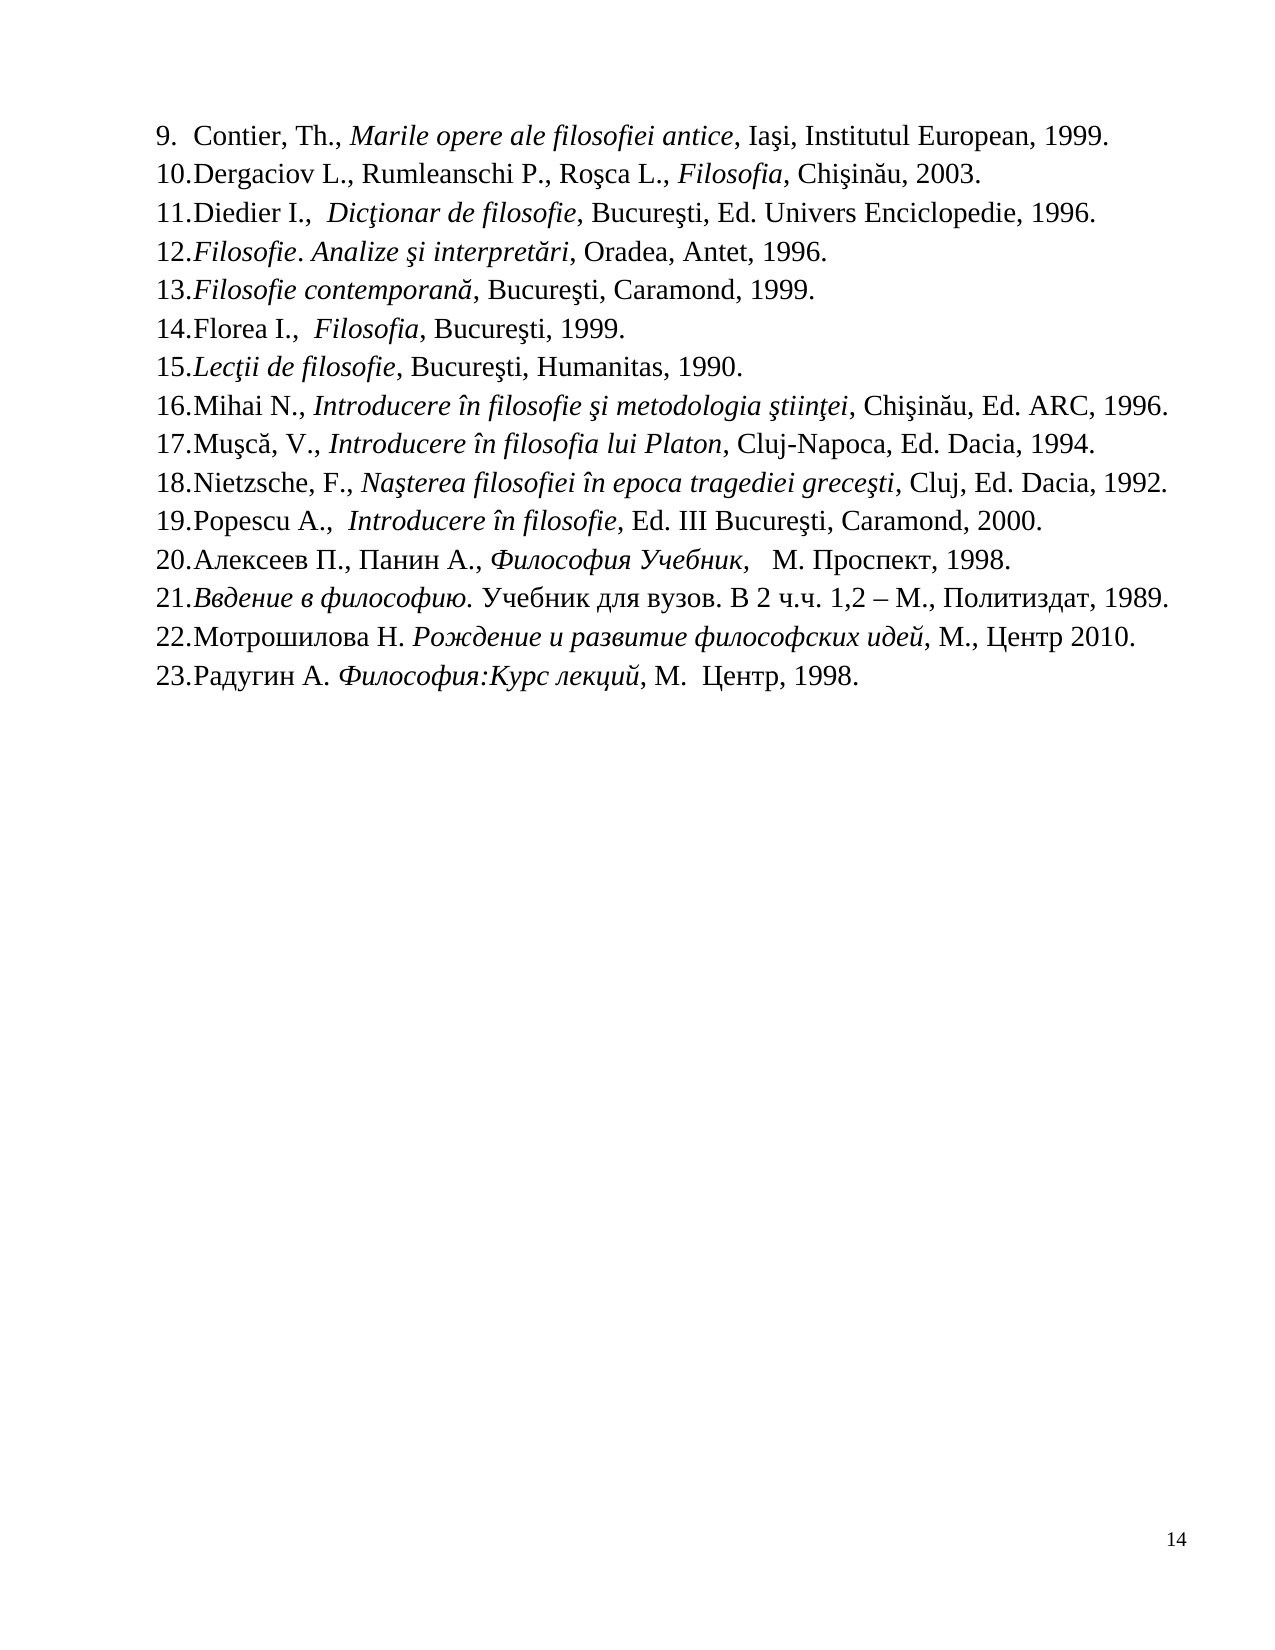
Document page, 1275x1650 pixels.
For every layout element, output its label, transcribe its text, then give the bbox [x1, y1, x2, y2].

list Florea I., Filosofia, Bucureşti, 1999. [156, 311, 1186, 344]
list Mihai N., Introducere în filosofie şi metodologia ştiinţei, Chişinău, Ed. ARC, 1996. [156, 388, 1186, 421]
list Filosofie. Analize şi interpretări, Oradea, Antet, 1996. [156, 234, 1186, 267]
list Muşcă, V., Introducere în filosofia lui Platon, Cluj-Napoca, Ed. Dacia, 1994. [156, 426, 1186, 460]
list Алексеев П., Панин А., Философия Учебник, M. Проспект, 1998. [156, 542, 1186, 576]
list Nietzsche, F., Naşterea filosofiei în epoca tragediei greceşti, Cluj, Ed. Dacia, 1992. [156, 465, 1186, 498]
list Dergaciov L., Rumleanschi P., Roşca L., Filosofia, Chişinău, 2003. [156, 157, 1186, 190]
list Diedier I., Dicţionar de filosofie, Bucureşti, Ed. Univers Enciclopedie, 1996. [156, 195, 1186, 229]
list Радугин А. Философия:Курс лекций, М. Центр, 1998. [156, 658, 1186, 691]
list Мотрошилова Н. Рождение и развитие философских идей, М., Центр 2010. [156, 619, 1186, 653]
list Filosofie contemporană, Bucureşti, Caramond, 1999. [156, 272, 1186, 306]
list Contier, Th., Marile opere ale filosofiei antice, Iaşi, Institutul European, 1999. [156, 118, 1186, 152]
list Popescu A., Introducere în filosofie, Ed. III Bucureşti, Caramond, 2000. [156, 503, 1186, 537]
list Ввдение в философию. Учебник для вузов. В 2 ч.ч. 1,2 – М., Политиздат, 1989. [156, 581, 1186, 614]
list Lecţii de filosofie, Bucureşti, Humanitas, 1990. [156, 349, 1186, 383]
